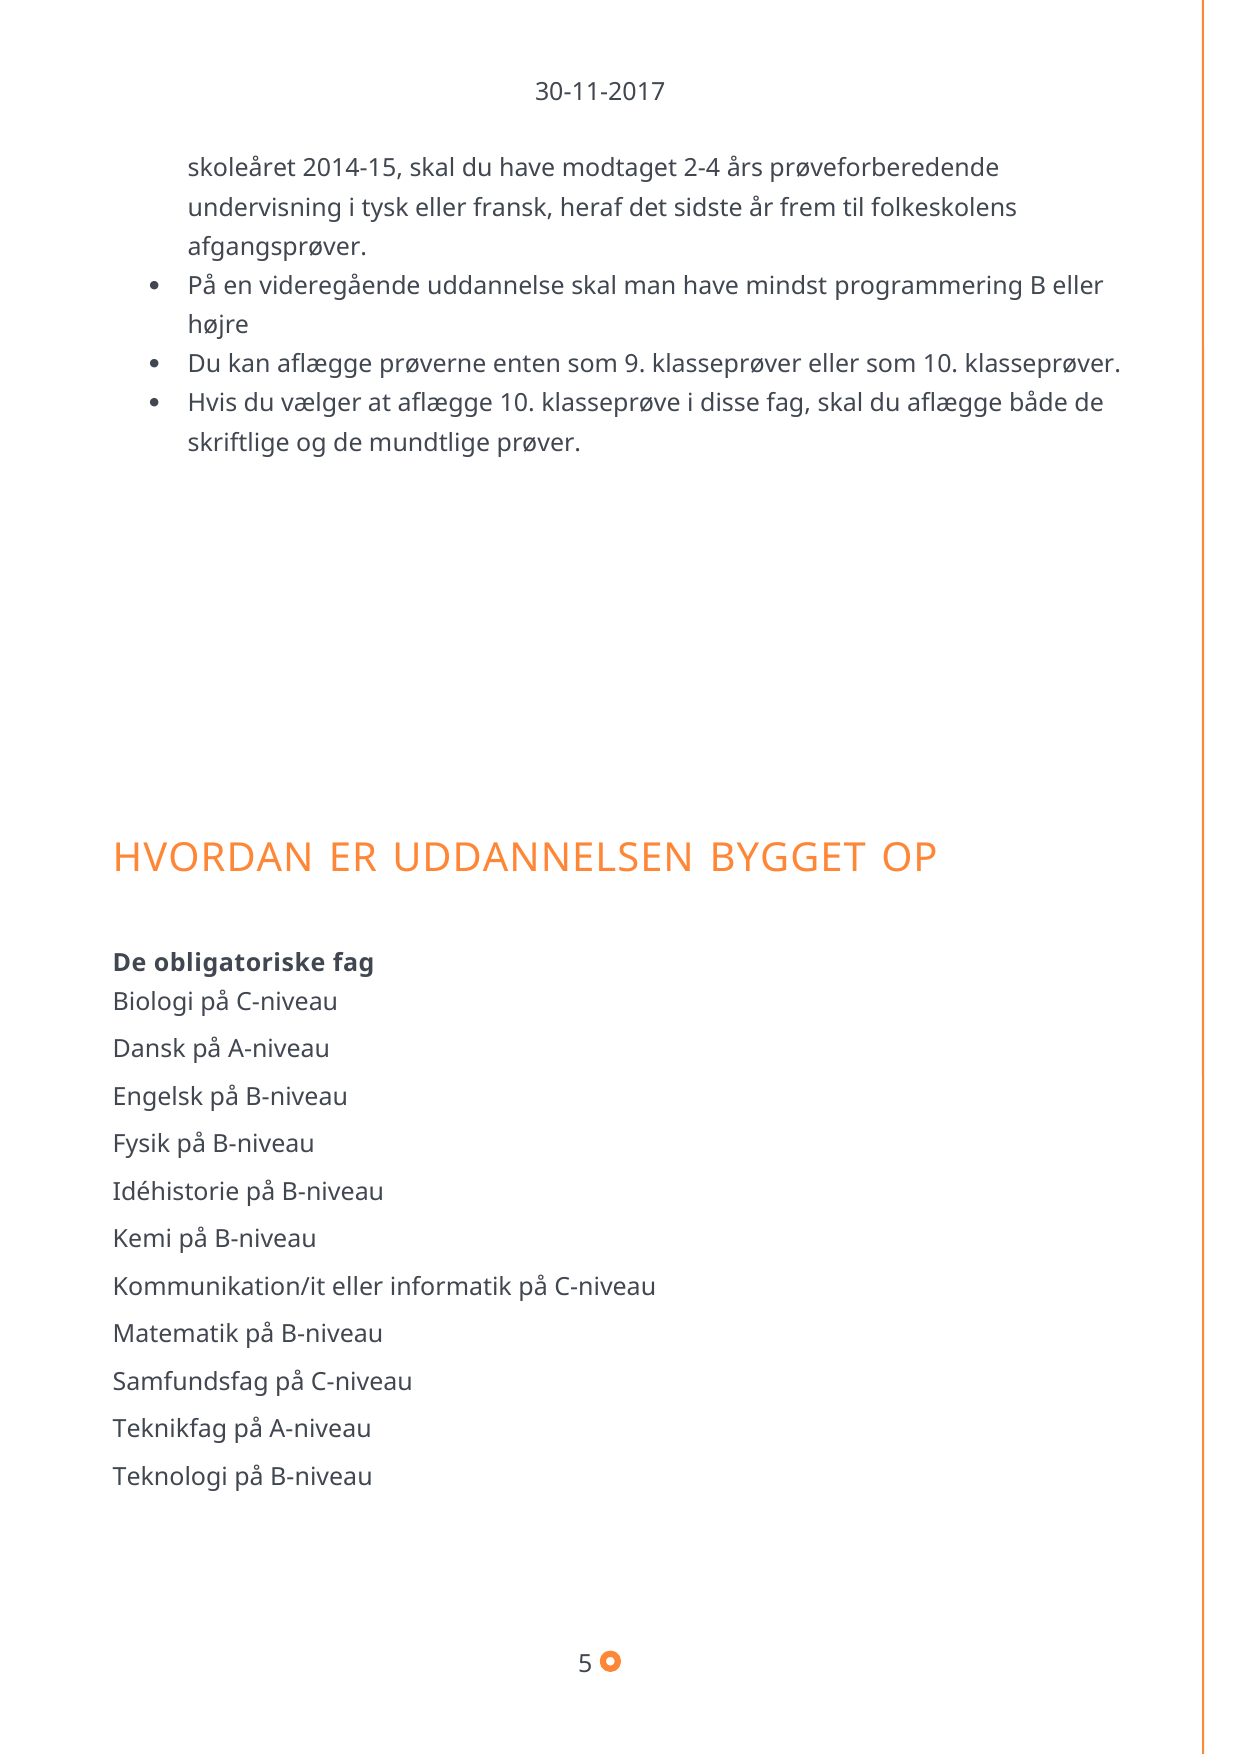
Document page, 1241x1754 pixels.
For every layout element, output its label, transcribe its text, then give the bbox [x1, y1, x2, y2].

text Matematik på B-niveau [112, 1316, 1128, 1350]
text Kommunikation/it eller informatik på C-niveau [112, 1268, 1128, 1302]
text Teknologi på B-niveau [112, 1458, 1128, 1492]
text Idéhistorie på B-niveau [112, 1173, 1128, 1207]
list Du kan aflægge prøverne enten som 9. klasseprøver eller som 10. klasseprøver. [150, 346, 1128, 380]
text Fysik på B-niveau [112, 1126, 1128, 1160]
text Teknikfag på A-niveau [112, 1411, 1128, 1445]
text Dansk på A-niveau [112, 1031, 1128, 1065]
title hvordan er uddannelsen bygget op [112, 818, 1128, 886]
subtitle De obligatoriske fag [112, 944, 1128, 978]
list På en videregående uddannelse skal man have mindst programmering B eller højre [150, 267, 1128, 341]
list Hvis du vælger at aflægge 10. klasseprøve i disse fag, skal du aflægge både de skriftlige og de mundtlige prøver. [150, 385, 1128, 458]
text Kemi på B-niveau [112, 1221, 1128, 1255]
text Samfundsfag på C-niveau [112, 1363, 1128, 1397]
text Engelsk på B-niveau [112, 1078, 1128, 1112]
text Biologi på C-niveau [112, 983, 1128, 1017]
